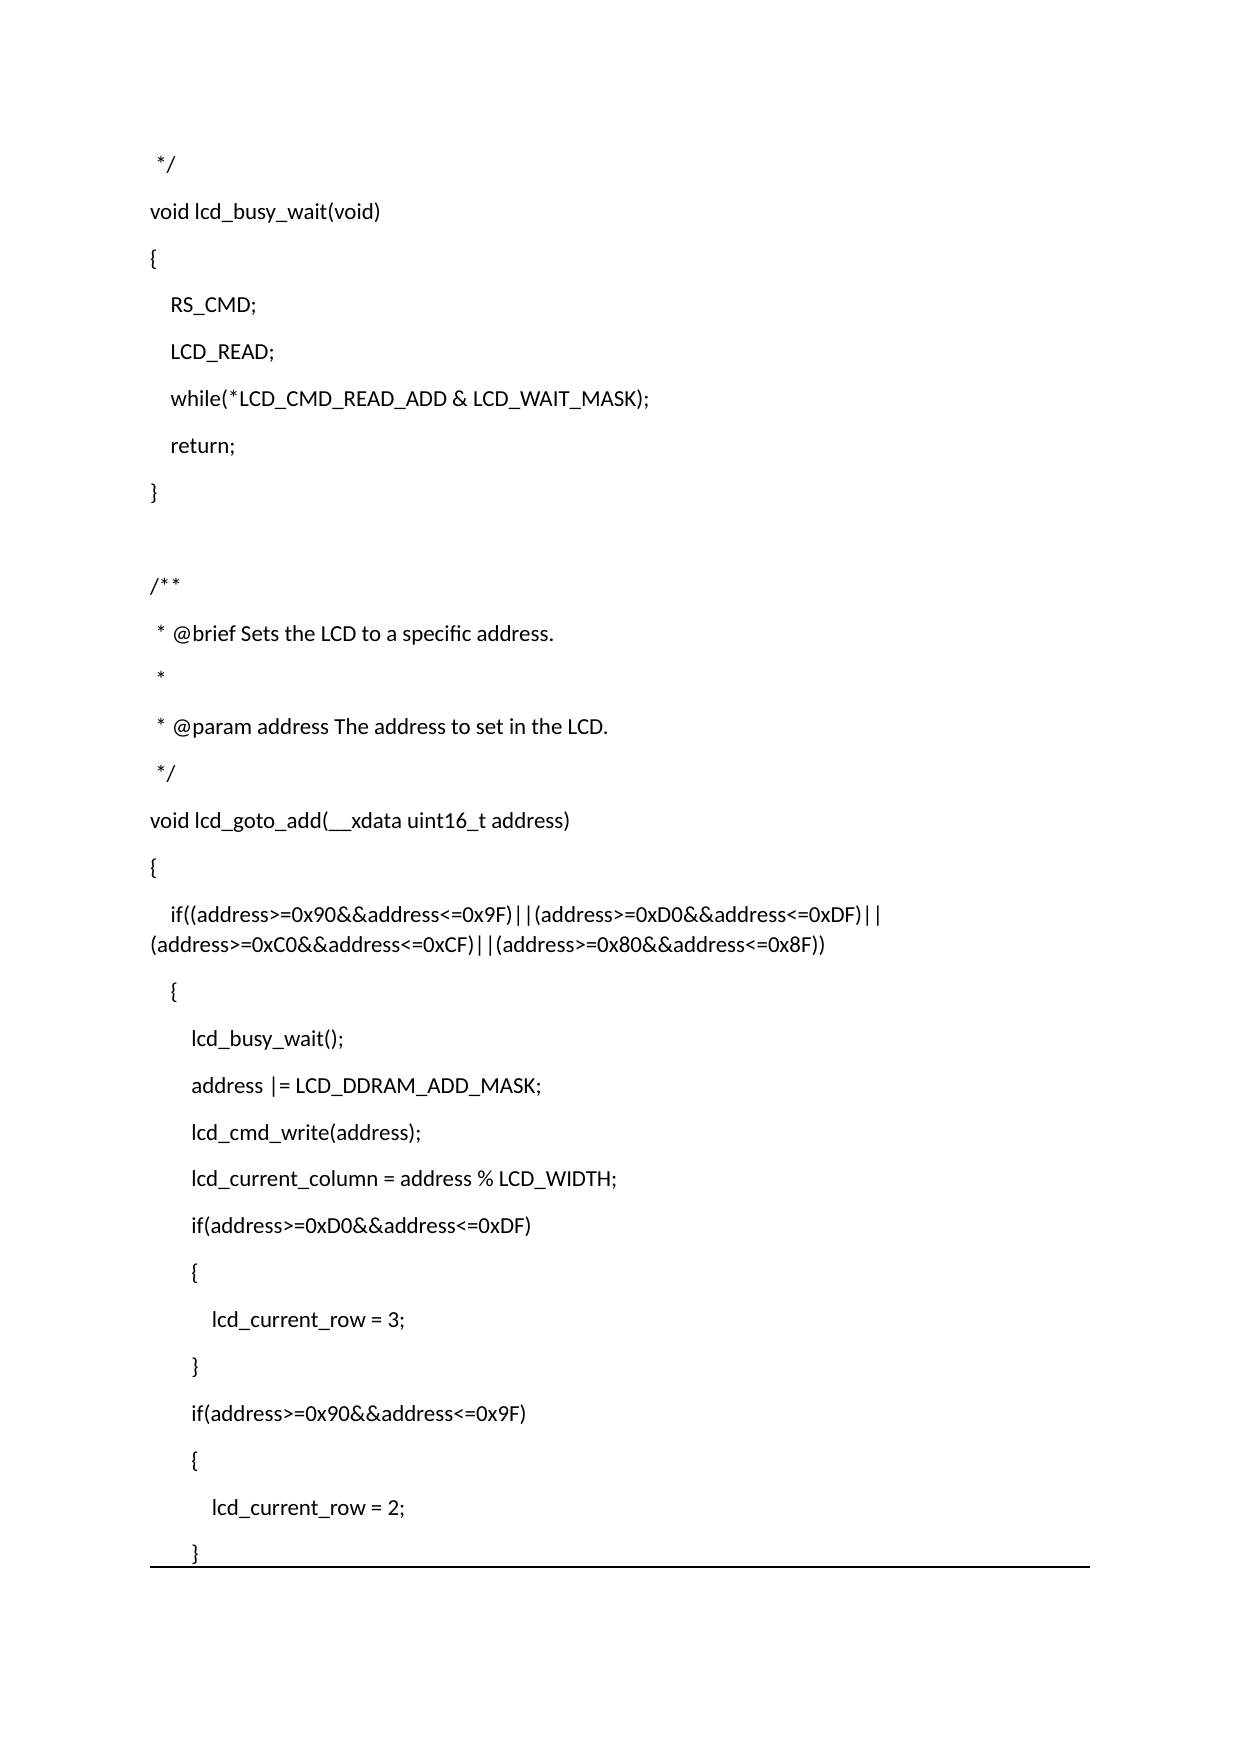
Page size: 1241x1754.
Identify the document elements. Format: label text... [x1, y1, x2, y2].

text lcd_busy_wait(); [150, 1024, 1090, 1052]
text address |= LCD_DDRAM_ADD_MASK; [150, 1071, 1090, 1099]
text if(address>=0x90&&address<=0x9F) [150, 1399, 1090, 1427]
text { [150, 1258, 1090, 1286]
text /** [150, 572, 1090, 600]
text { [150, 1446, 1090, 1474]
text * [150, 666, 1090, 694]
text } [150, 478, 1090, 506]
text lcd_current_column = address % LCD_WIDTH; [150, 1164, 1090, 1193]
text if((address>=0x90&&address<=0x9F)||(address>=0xD0&&address<=0xDF)||(address>=0xC0&&address<=0xCF)||(address>=0x80&&address<=0x8F)) [150, 900, 1090, 958]
text { [150, 977, 1090, 1005]
text if(address>=0xD0&&address<=0xDF) [150, 1211, 1090, 1239]
text RS_CMD; [150, 291, 1090, 319]
text */ [150, 759, 1090, 787]
text void lcd_goto_add(__xdata uint16_t address) [150, 806, 1090, 834]
text */ [150, 150, 1090, 178]
text { [150, 244, 1090, 272]
text { [150, 853, 1090, 881]
text } [150, 1539, 1090, 1566]
text * @param address The address to set in the LCD. [150, 712, 1090, 741]
text void lcd_busy_wait(void) [150, 197, 1090, 225]
text lcd_cmd_write(address); [150, 1118, 1090, 1146]
text while(*LCD_CMD_READ_ADD & LCD_WAIT_MASK); [150, 384, 1090, 412]
text lcd_current_row = 2; [150, 1493, 1090, 1521]
text LCD_READ; [150, 337, 1090, 366]
text return; [150, 431, 1090, 459]
text lcd_current_row = 3; [150, 1305, 1090, 1333]
text } [150, 1352, 1090, 1380]
text * @brief Sets the LCD to a specific address. [150, 619, 1090, 647]
